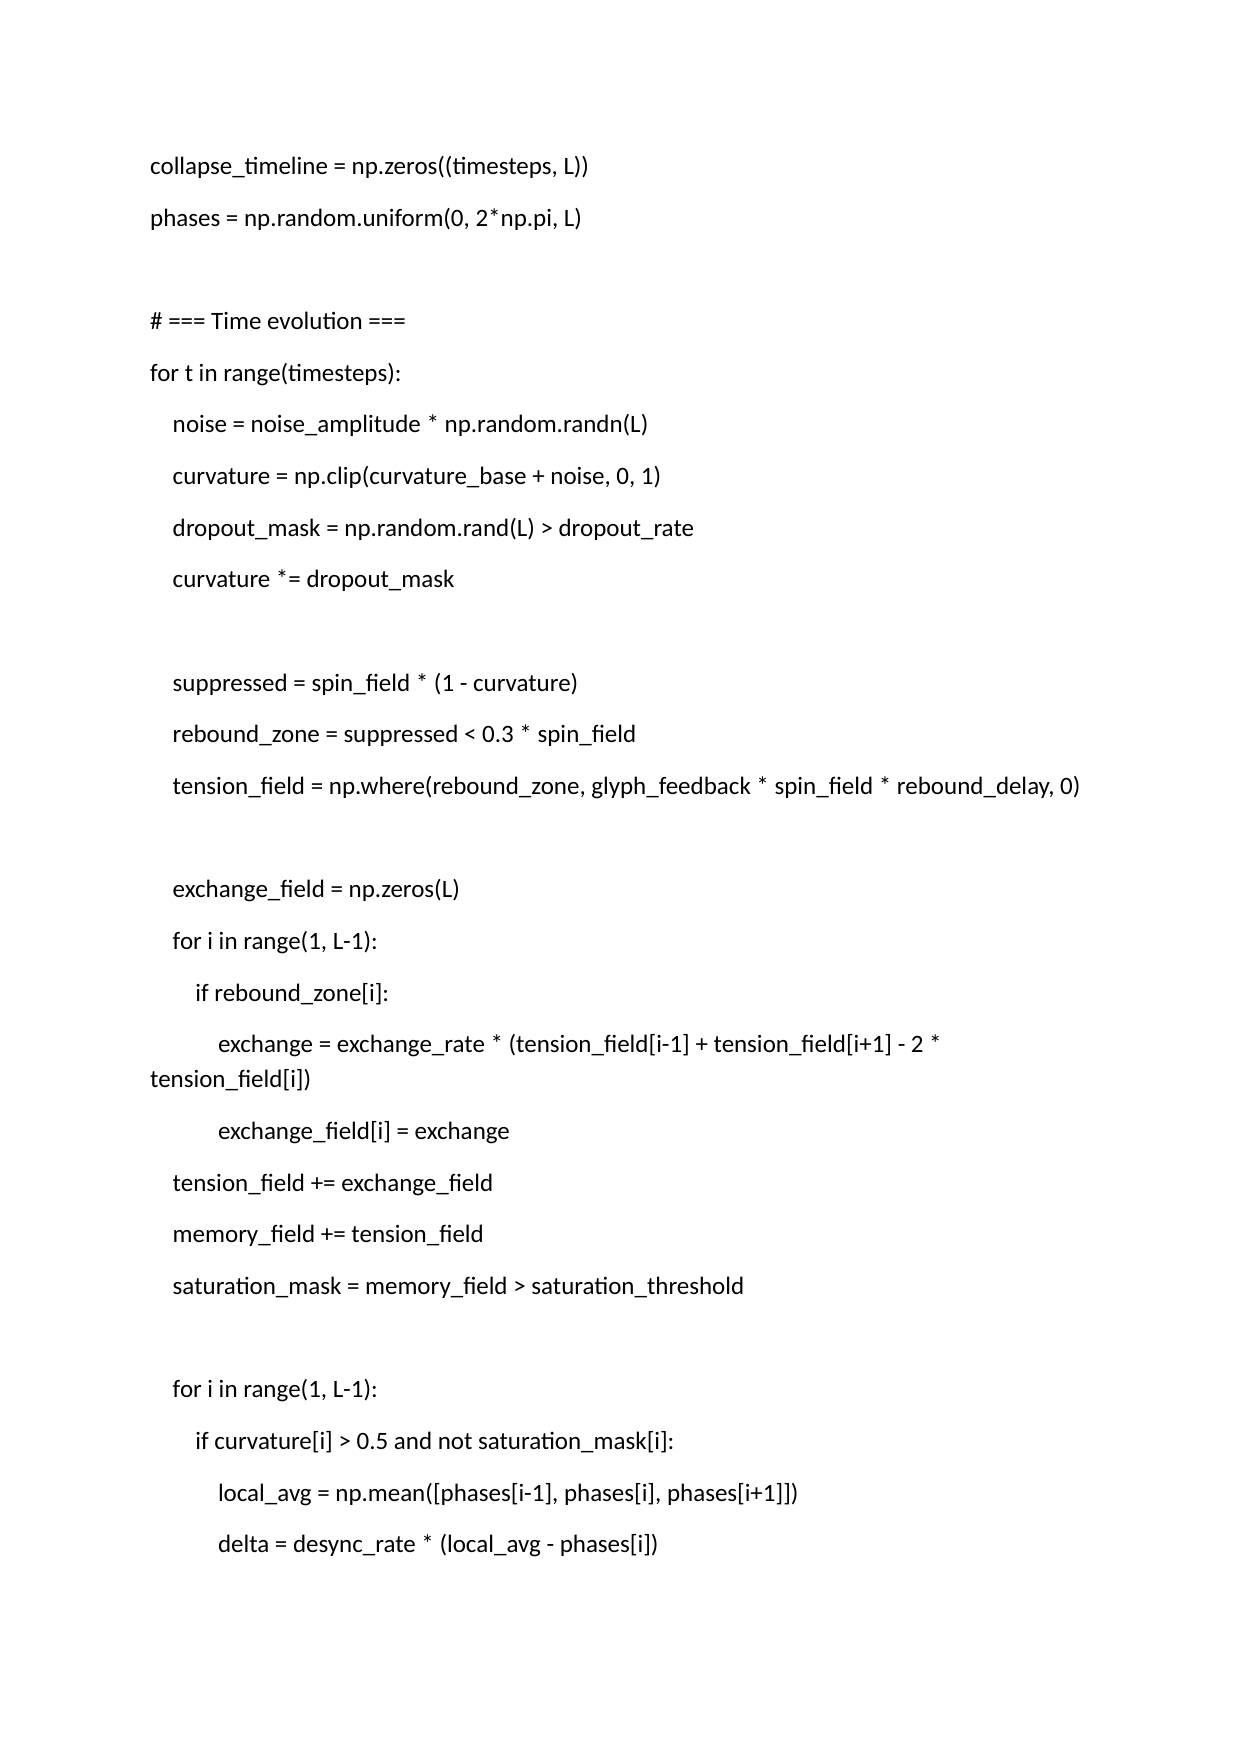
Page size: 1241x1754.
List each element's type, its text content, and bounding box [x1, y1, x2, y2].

text saturation_mask = memory_field > saturation_threshold [150, 1270, 1090, 1301]
text collapse_timeline = np.zeros((timesteps, L)) [150, 150, 1090, 181]
text suppressed = spin_field * (1 - curvature) [150, 667, 1090, 697]
text exchange = exchange_rate * (tension_field[i-1] + tension_field[i+1] - 2 * tension_field[i]) [150, 1028, 1090, 1094]
text for i in range(1, L-1): [150, 925, 1090, 956]
text for i in range(1, L-1): [150, 1373, 1090, 1404]
text # === Time evolution === [150, 305, 1090, 336]
text rebound_zone = suppressed < 0.3 * spin_field [150, 718, 1090, 749]
text tension_field += exchange_field [150, 1167, 1090, 1197]
text phases = np.random.uniform(0, 2*np.pi, L) [150, 202, 1090, 232]
text exchange_field[i] = exchange [150, 1115, 1090, 1146]
text dropout_mask = np.random.rand(L) > dropout_rate [150, 512, 1090, 542]
text if rebound_zone[i]: [150, 977, 1090, 1007]
text if curvature[i] > 0.5 and not saturation_mask[i]: [150, 1425, 1090, 1456]
text curvature = np.clip(curvature_base + noise, 0, 1) [150, 460, 1090, 491]
text noise = noise_amplitude * np.random.randn(L) [150, 408, 1090, 439]
text local_avg = np.mean([phases[i-1], phases[i], phases[i+1]]) [150, 1477, 1090, 1507]
text delta = desync_rate * (local_avg - phases[i]) [150, 1528, 1090, 1559]
text for t in range(timesteps): [150, 357, 1090, 387]
text curvature *= dropout_mask [150, 563, 1090, 594]
text exchange_field = np.zeros(L) [150, 873, 1090, 904]
text memory_field += tension_field [150, 1218, 1090, 1249]
text tension_field = np.where(rebound_zone, glyph_feedback * spin_field * rebound_delay, 0) [150, 770, 1090, 801]
